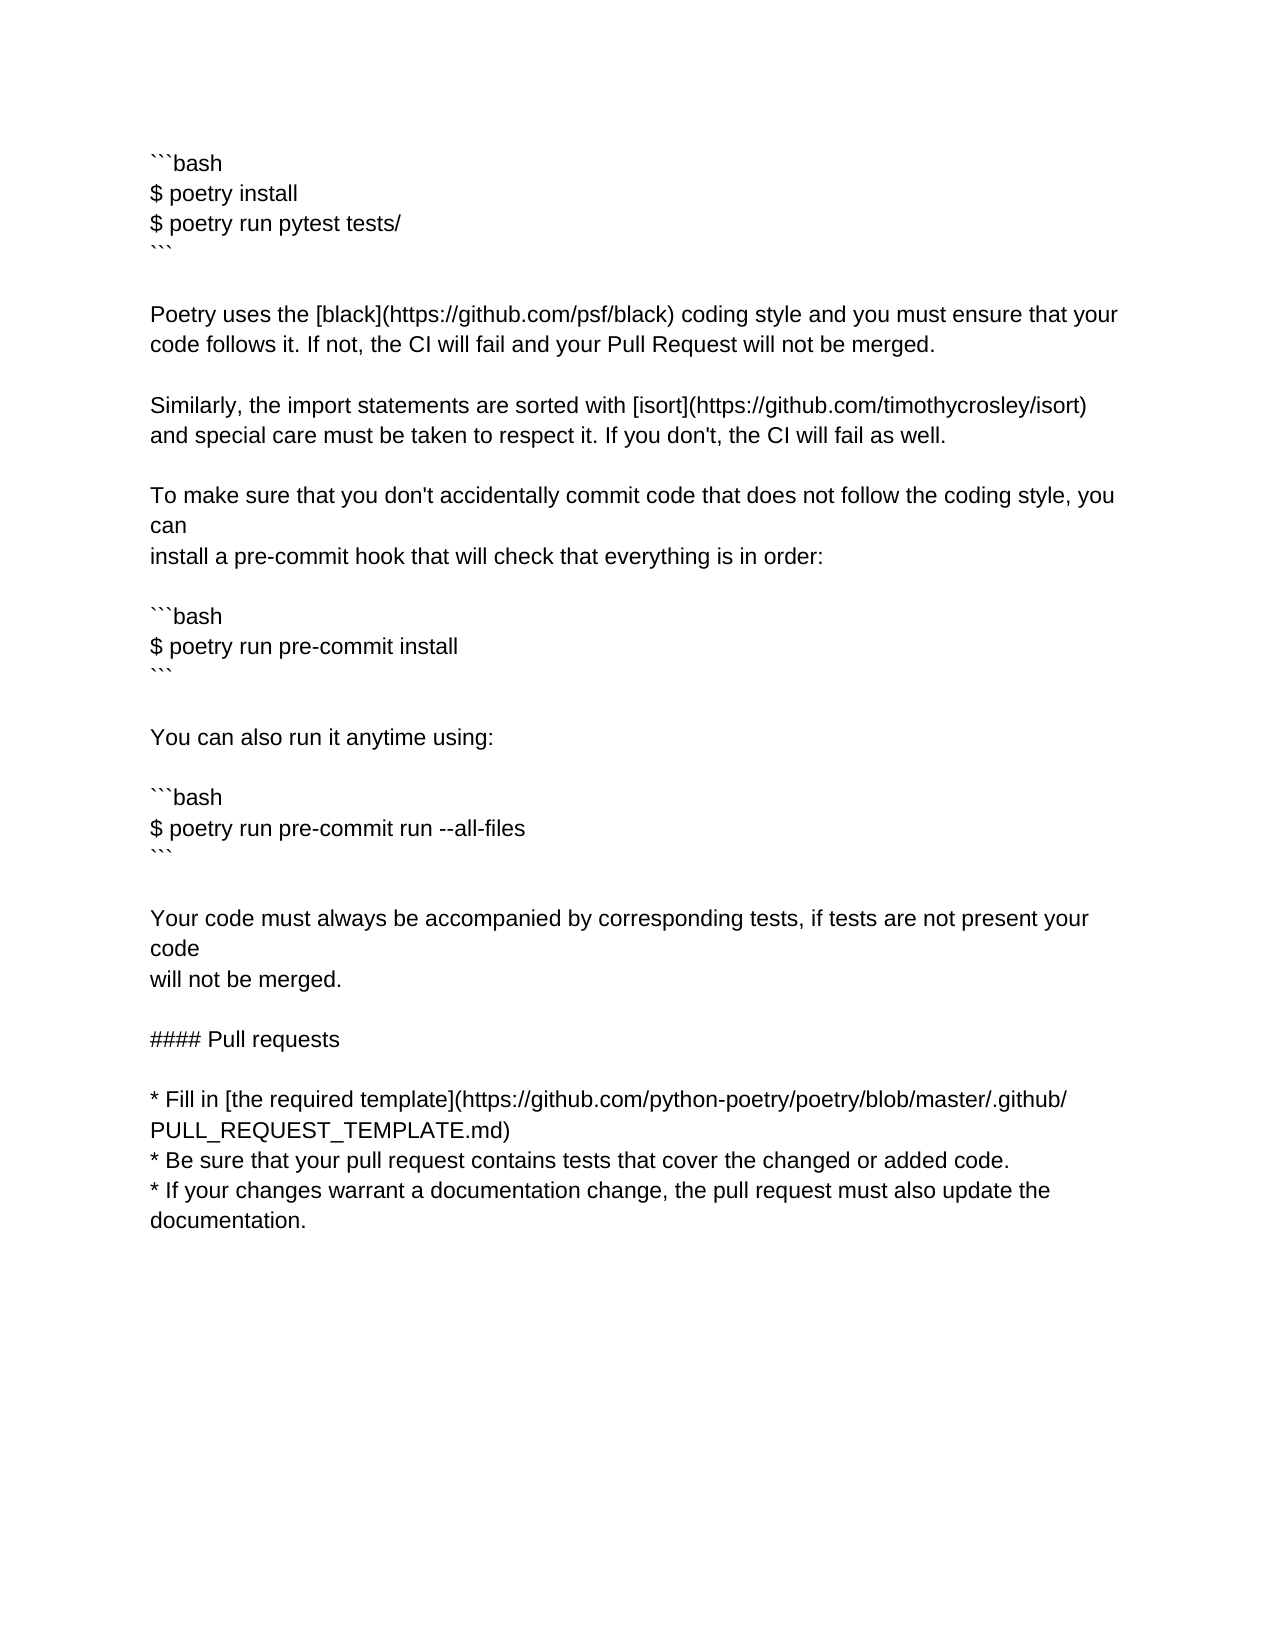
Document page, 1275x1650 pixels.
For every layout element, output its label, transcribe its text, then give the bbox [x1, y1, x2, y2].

text ```bash [150, 603, 1125, 629]
text and special care must be taken to respect it. If you don't, the CI will fail as well. [150, 422, 1125, 448]
text * If your changes warrant a documentation change, the pull request must also update the documentation. [150, 1177, 1125, 1234]
text $ poetry install [150, 180, 1125, 207]
text To make sure that you don't accidentally commit code that does not follow the coding style, you can [150, 482, 1125, 539]
text install a pre-commit hook that will check that everything is in order: [150, 543, 1125, 569]
text code follows it. If not, the CI will fail and your Pull Request will not be merged. [150, 331, 1125, 358]
text $ poetry run pytest tests/ [150, 210, 1125, 237]
text $ poetry run pre-commit run --all-files [150, 814, 1125, 841]
text will not be merged. [150, 966, 1125, 992]
text Your code must always be accompanied by corresponding tests, if tests are not present your code [150, 905, 1125, 962]
text ``` [150, 845, 1125, 871]
text ```bash [150, 150, 1125, 176]
text Similarly, the import statements are sorted with [isort](https://github.com/timothycrosley/isort) [150, 392, 1125, 418]
text $ poetry run pre-commit install [150, 633, 1125, 660]
text * Be sure that your pull request contains tests that cover the changed or added code. [150, 1147, 1125, 1173]
text ``` [150, 663, 1125, 690]
text ``` [150, 241, 1125, 267]
text You can also run it anytime using: [150, 724, 1125, 750]
text ```bash [150, 784, 1125, 811]
text Poetry uses the [black](https://github.com/psf/black) coding style and you must ensure that your [150, 301, 1125, 327]
text #### Pull requests [150, 1026, 1125, 1052]
text * Fill in [the required template](https://github.com/python-poetry/poetry/blob/master/.github/PULL_REQUEST_TEMPLATE.md) [150, 1086, 1125, 1143]
